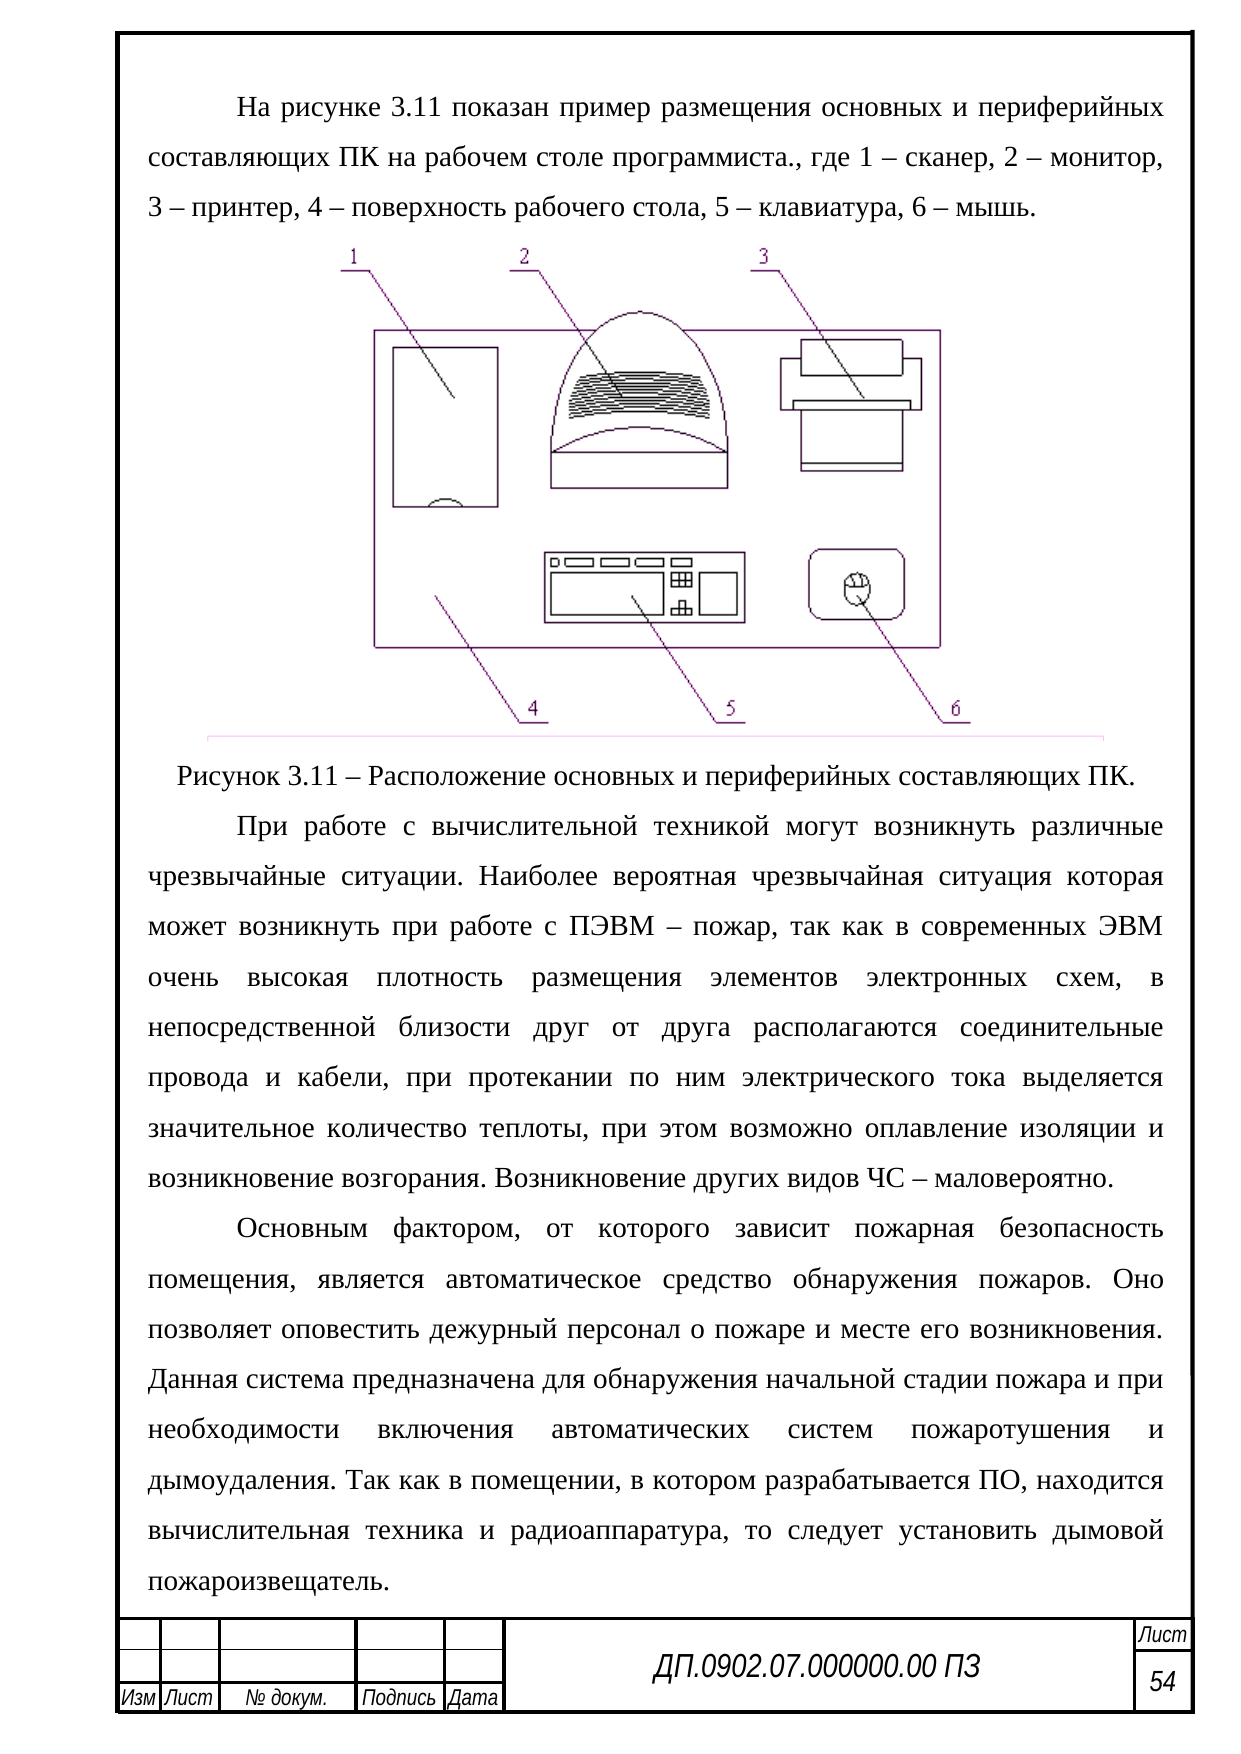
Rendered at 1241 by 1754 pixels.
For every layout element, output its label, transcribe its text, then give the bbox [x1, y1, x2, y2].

text На рисунке 3.11 показан пример размещения основных и периферийных составляющих ПК на рабочем столе программиста., где 1 – сканер, 2 – монитор, 3 – принтер, 4 – поверхность рабочего стола, 5 – клавиатура, 6 – мышь. [148, 89, 1164, 223]
text Основным фактором, от которого зависит пожарная безопасность помещения, является автоматическое средство обнаружения пожаров. Оно позволяет оповестить дежурный персонал о пожаре и месте его возникновения. Данная система предназначена для обнаружения начальной стадии пожара и при необходимости включения автоматических систем пожаротушения и дымоудаления. Так как в помещении, в котором разрабатывается ПО, находится вычислительная техника и радиоаппаратура, то следует установить дымовой пожароизвещатель. [148, 1210, 1164, 1596]
picture [205, 239, 1107, 741]
text Рисунок 3.11 – Расположение основных и периферийных составляющих ПК. [118, 758, 1194, 791]
text При работе с вычислительной техникой могут возникнуть различные чрезвычайные ситуации. Наиболее вероятная чрезвычайная ситуация которая может возникнуть при работе с ПЭВМ – пожар, так как в современных ЭВМ очень высокая плотность размещения элементов электронных схем, в непосредственной близости друг от друга располагаются соединительные провода и кабели, при протекании по ним электрического тока выделяется значительное количество теплоты, при этом возможно оплавление изоляции и возникновение возгорания. Возникновение других видов ЧС – маловероятно. [148, 808, 1164, 1194]
